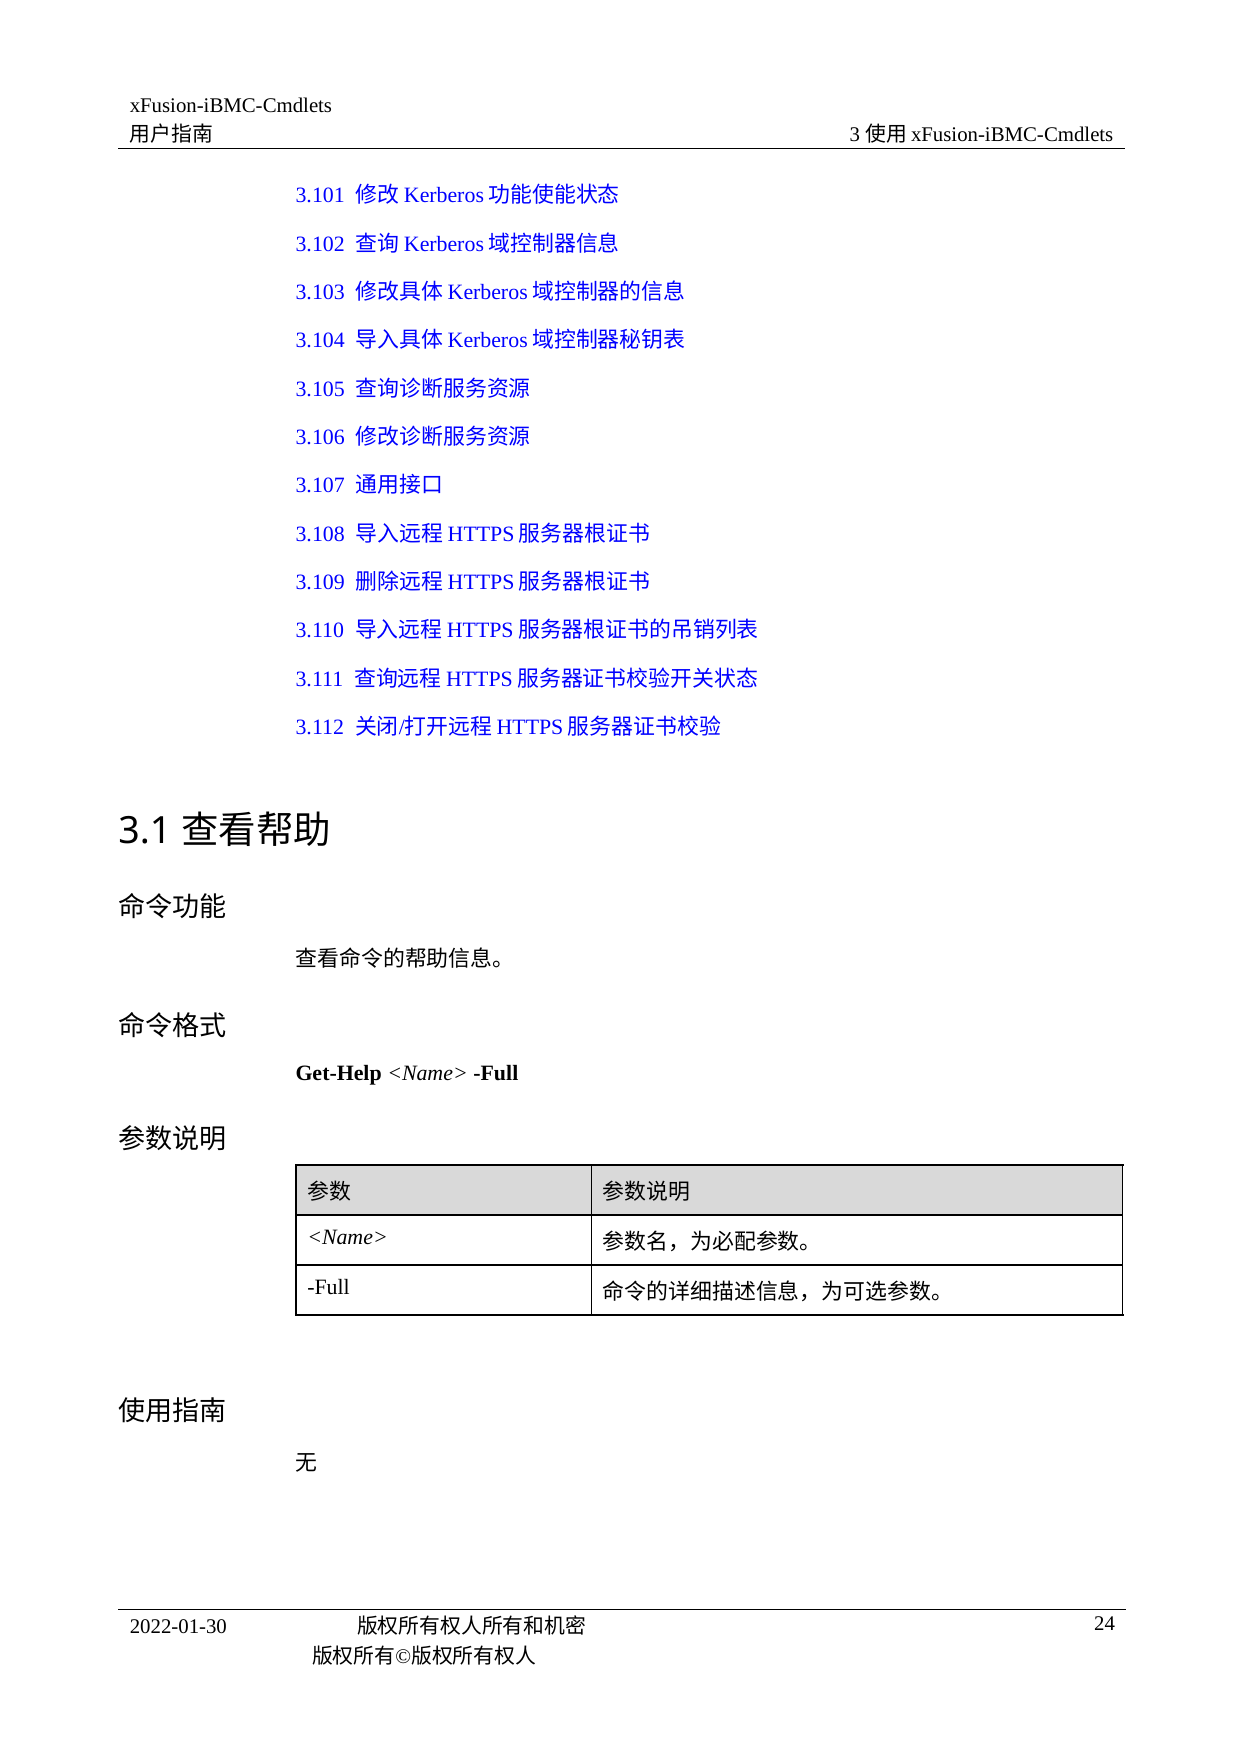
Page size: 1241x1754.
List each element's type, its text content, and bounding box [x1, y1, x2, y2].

text 参数说明 [118, 1117, 1122, 1156]
text 无 [295, 1444, 1122, 1476]
text 3.110 导入远程HTTPS服务器根证书的吊销列表 [295, 612, 1122, 644]
table_header 参数 [297, 1166, 591, 1214]
table_cell <Name> [297, 1216, 591, 1264]
text 命令功能 [118, 885, 1122, 924]
text 3.103 修改具体Kerberos域控制器的信息 [295, 274, 1122, 306]
text 查看命令的帮助信息。 [295, 941, 1122, 973]
text Get-Help <Name> -Full [295, 1060, 1122, 1085]
text 3.107 通用接口 [295, 467, 1122, 499]
text 3.106 修改诊断服务资源 [295, 419, 1122, 451]
text 3.101 修改Kerberos功能使能状态 [295, 177, 1122, 209]
text 命令格式 [118, 1004, 1122, 1043]
text 3.112 关闭/打开远程HTTPS服务器证书校验 [295, 709, 1122, 741]
table_cell -Full [297, 1266, 591, 1314]
text 3.109 删除远程HTTPS服务器根证书 [295, 564, 1122, 596]
table_cell 命令的详细描述信息，为可选参数。 [592, 1266, 1122, 1314]
text 3.108 导入远程HTTPS服务器根证书 [295, 516, 1122, 547]
subtitle 查看帮助 [118, 803, 1122, 854]
text 3.111 查询远程HTTPS服务器证书校验开关状态 [295, 661, 1122, 692]
text 3.102 查询Kerberos域控制器信息 [295, 226, 1122, 257]
table_cell 参数名，为必配参数。 [592, 1216, 1122, 1264]
text 3.105 查询诊断服务资源 [295, 371, 1122, 402]
text 3.104 导入具体Kerberos域控制器秘钥表 [295, 322, 1122, 354]
table_header 参数说明 [592, 1166, 1122, 1214]
text 使用指南 [118, 1388, 1122, 1428]
